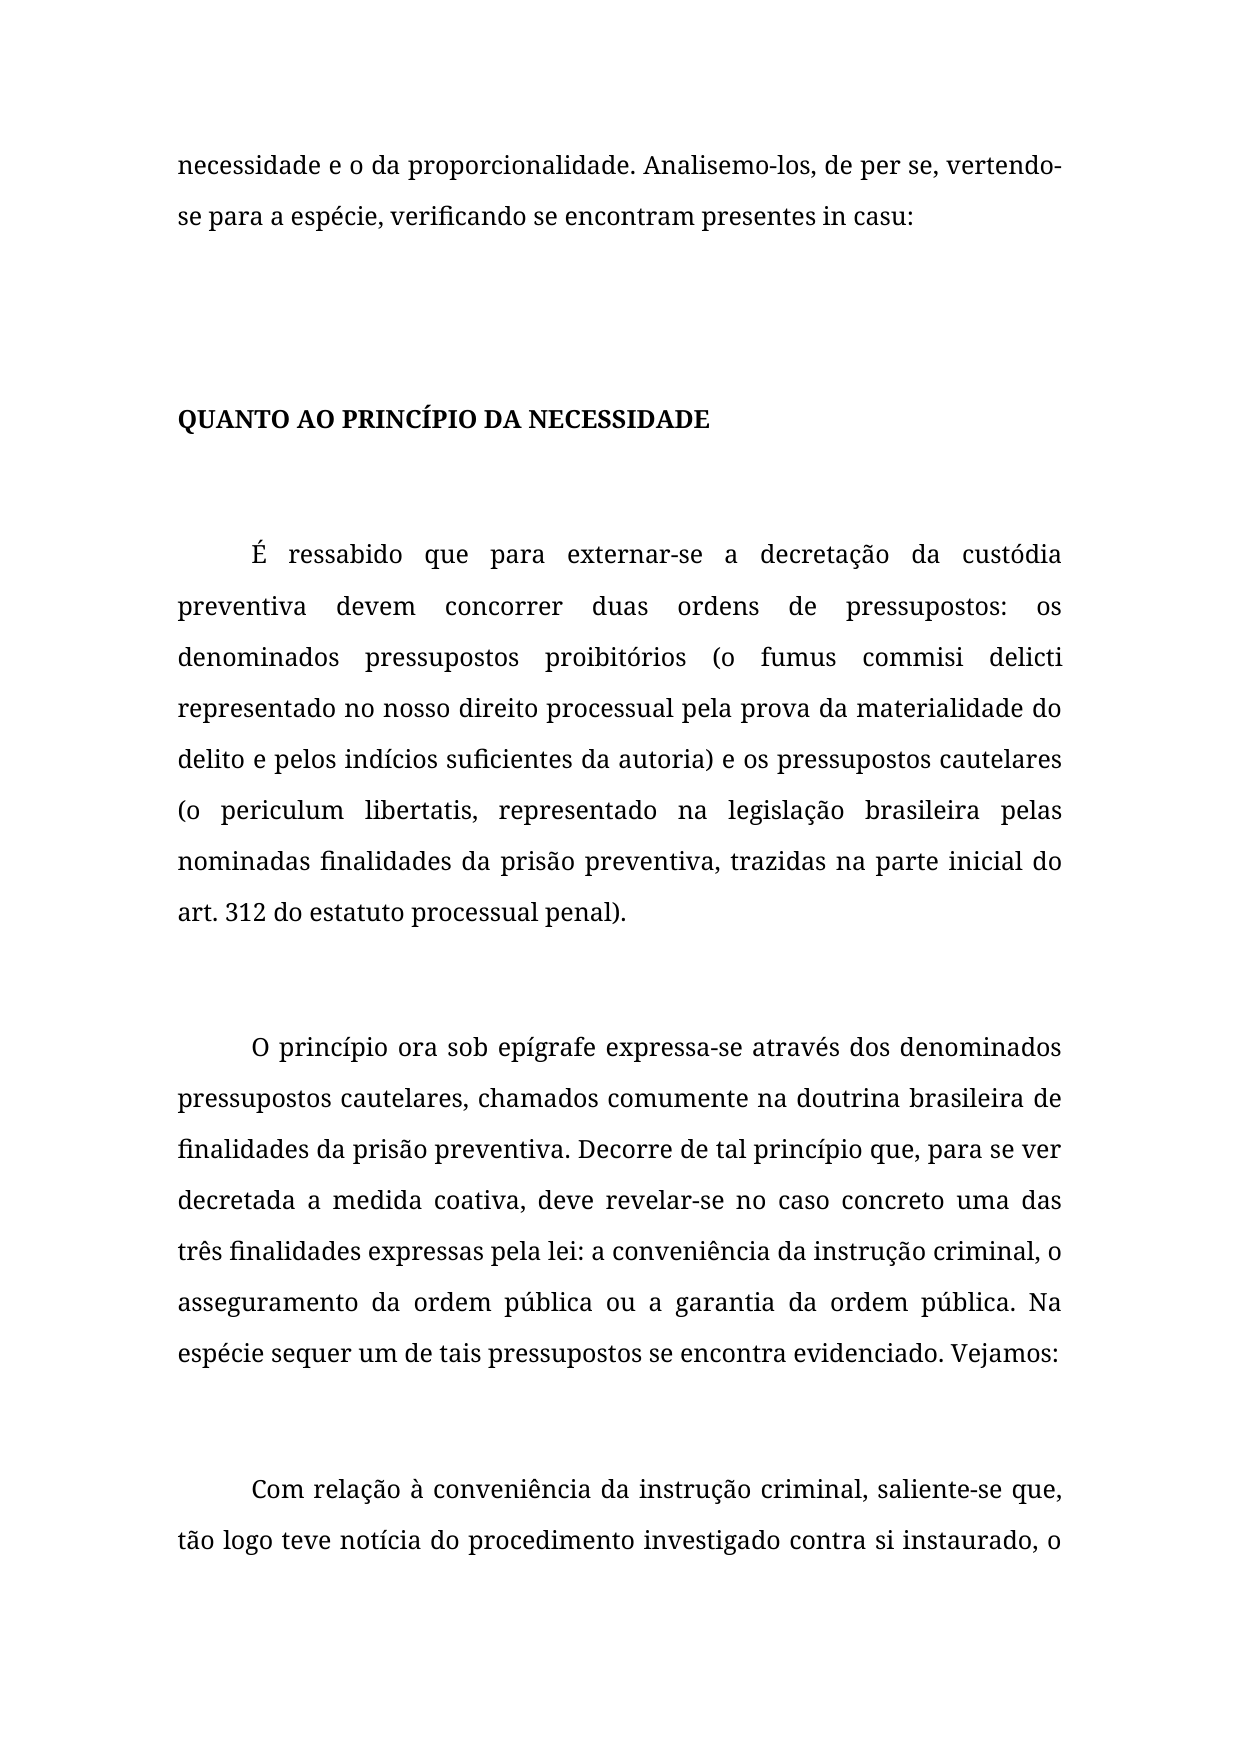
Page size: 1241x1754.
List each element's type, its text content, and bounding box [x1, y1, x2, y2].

text O princípio ora sob epígrafe expressa-se através dos denominados pressupostos cautelares, chamados comumente na doutrina brasileira de finalidades da prisão preventiva. Decorre de tal princípio que, para se ver decretada a medida coativa, deve revelar-se no caso concreto uma das três finalidades expressas pela lei: a conveniência da instrução criminal, o asseguramento da ordem pública ou a garantia da ordem pública. Na espécie sequer um de tais pressupostos se encontra evidenciado. Vejamos: [177, 1030, 1063, 1370]
text QUANTO AO PRINCÍPIO DA NECESSIDADE [177, 402, 1063, 436]
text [177, 1472, 1063, 1557]
text É ressabido que para externar-se a decretação da custódia preventiva devem concorrer duas ordens de pressupostos: os denominados pressupostos proibitórios (o fumus commisi delicti representado no nosso direito processual pela prova da materialidade do delito e pelos indícios suficientes da autoria) e os pressupostos cautelares (o periculum libertatis, representado na legislação brasileira pelas nominadas finalidades da prisão preventiva, trazidas na parte inicial do art. 312 do estatuto processual penal). [177, 537, 1063, 928]
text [177, 148, 1063, 233]
